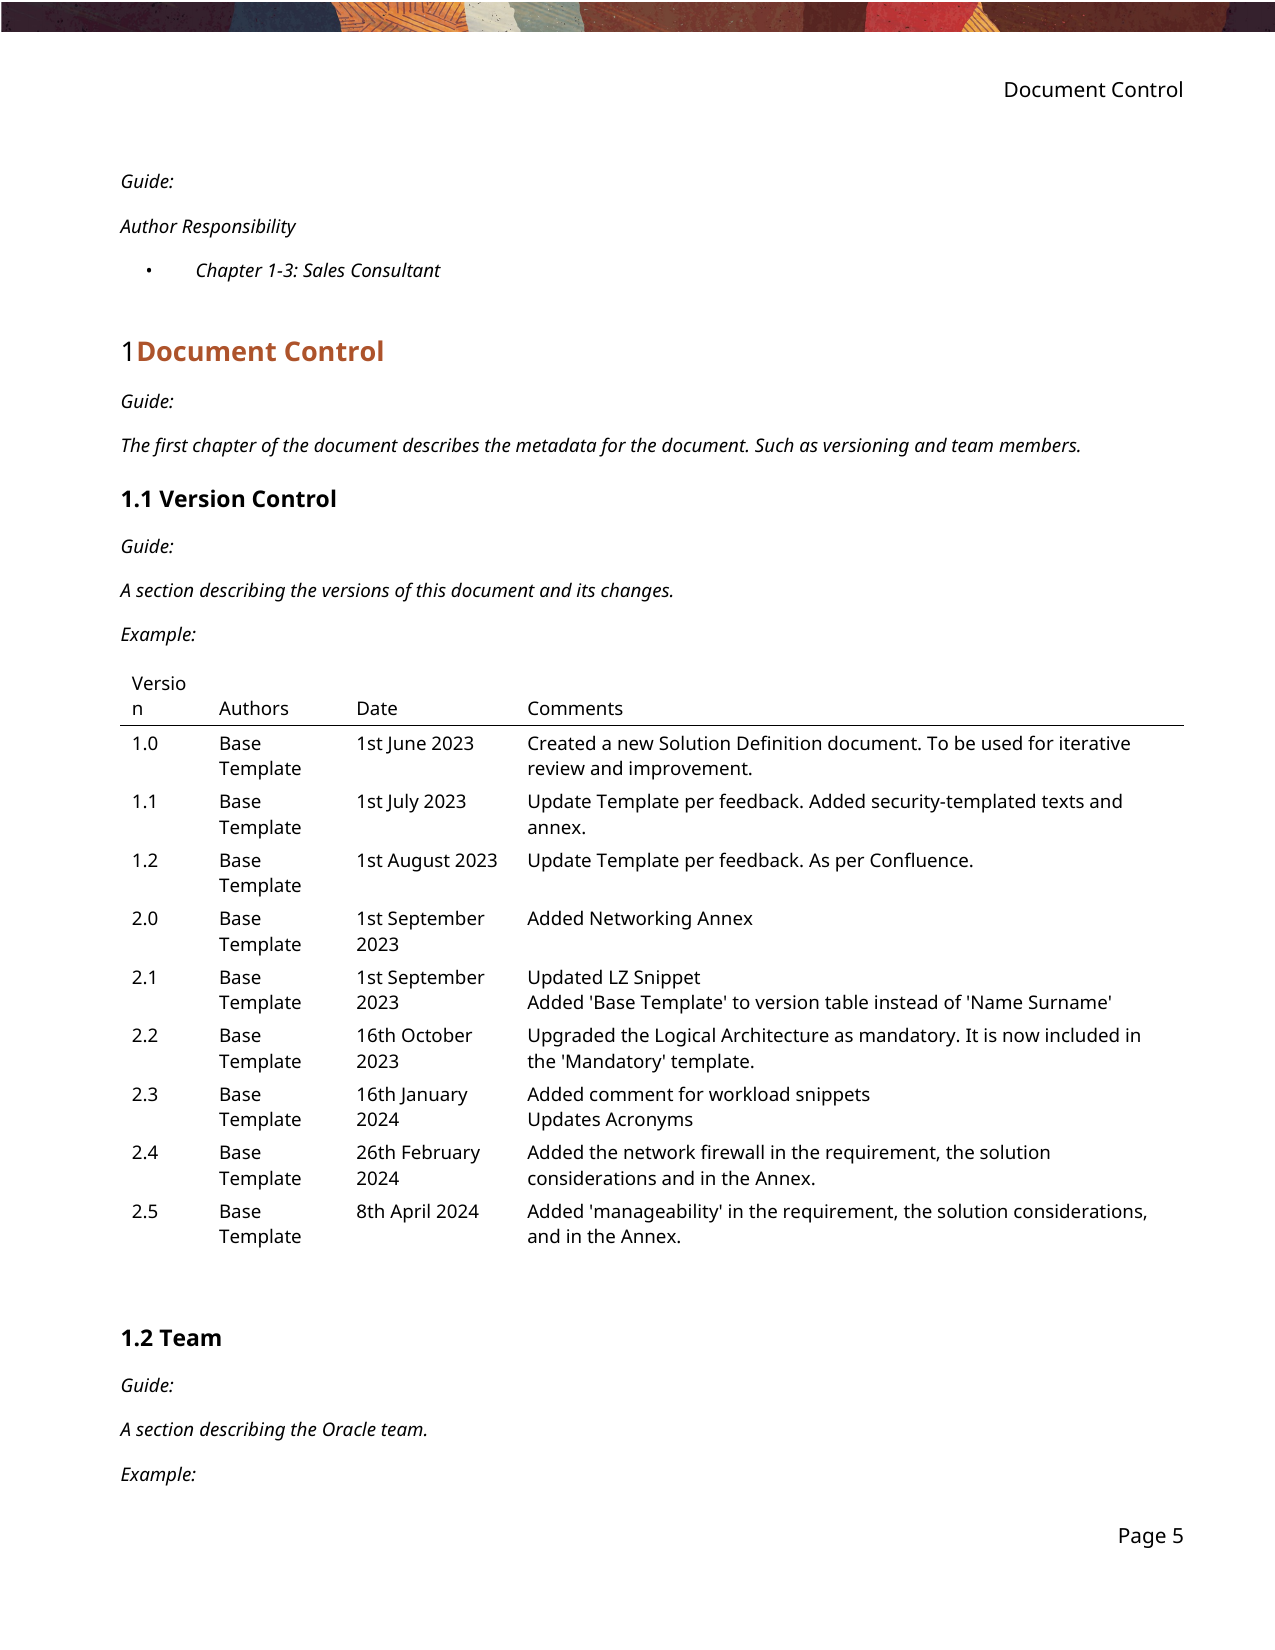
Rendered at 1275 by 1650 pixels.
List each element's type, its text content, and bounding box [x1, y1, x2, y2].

table_cell Added Networking Annex [516, 902, 1184, 960]
table_cell Update Template per feedback. Added security-templated texts and annex. [516, 785, 1184, 843]
table_cell Update Template per feedback. As per Confluence. [516, 843, 1184, 902]
text Example: [120, 622, 1184, 647]
table_header Version [120, 666, 208, 724]
table_cell 1st September 2023 [345, 902, 516, 960]
table_cell Base Template [208, 1019, 345, 1077]
text Guide: [120, 1372, 1184, 1398]
table_cell 26th February 2024 [345, 1136, 516, 1194]
table_cell 2.4 [120, 1136, 208, 1194]
table_cell Created a new Solution Definition document. To be used for iterative review and improvement. [516, 726, 1184, 785]
text A section describing the versions of this document and its changes. [120, 577, 1184, 603]
text A section describing the Oracle team. [120, 1417, 1184, 1442]
table_cell Base Template [208, 1195, 345, 1253]
table_cell 1st June 2023 [345, 726, 516, 785]
table_cell 8th April 2024 [345, 1195, 516, 1253]
table_cell 1st July 2023 [345, 785, 516, 843]
table_cell 16th October 2023 [345, 1019, 516, 1077]
text Example: [120, 1461, 1184, 1486]
table_cell Added comment for workload snippets Updates Acronyms [516, 1078, 1184, 1136]
table_cell Base Template [208, 726, 345, 785]
table_header Comments [516, 666, 1184, 724]
table_cell Added the network firewall in the requirement, the solution considerations and in the Annex. [516, 1136, 1184, 1194]
table_cell Base Template [208, 785, 345, 843]
text Guide: [120, 388, 1184, 414]
table_cell Added 'manageability' in the requirement, the solution considerations, and in the Annex. [516, 1195, 1184, 1253]
table_cell Updated LZ Snippet Added 'Base Template' to version table instead of 'Name Surname' [516, 960, 1184, 1019]
subtitle Team [120, 1322, 1184, 1353]
table_cell 2.0 [120, 902, 208, 960]
subtitle Version Control [120, 483, 1184, 514]
table_cell 16th January 2024 [345, 1078, 516, 1136]
table_header Date [345, 666, 516, 724]
table_cell 1.1 [120, 785, 208, 843]
list Chapter 1-3: Sales Consultant [145, 257, 1184, 283]
table_cell Base Template [208, 843, 345, 902]
text Guide: [120, 533, 1184, 559]
table_cell Upgraded the Logical Architecture as mandatory. It is now included in the 'Mandatory' template. [516, 1019, 1184, 1077]
table_cell 2.5 [120, 1195, 208, 1253]
table_cell Base Template [208, 960, 345, 1019]
table_cell 1.0 [120, 726, 208, 785]
text The first chapter of the document describes the metadata for the document. Such as versioning and team members. [120, 433, 1184, 458]
table_cell 2.2 [120, 1019, 208, 1077]
table_cell Base Template [208, 902, 345, 960]
table_cell 1st September 2023 [345, 960, 516, 1019]
subtitle Document Control [120, 333, 1184, 370]
table_cell 1st August 2023 [345, 843, 516, 902]
table_cell Base Template [208, 1136, 345, 1194]
table_header Authors [208, 666, 345, 724]
table_cell 1.2 [120, 843, 208, 902]
table_cell 2.1 [120, 960, 208, 1019]
text Author Responsibility [120, 213, 1184, 238]
picture [1, 2, 1275, 32]
table_cell Base Template [208, 1078, 345, 1136]
text Guide: [120, 169, 1184, 194]
table_cell 2.3 [120, 1078, 208, 1136]
